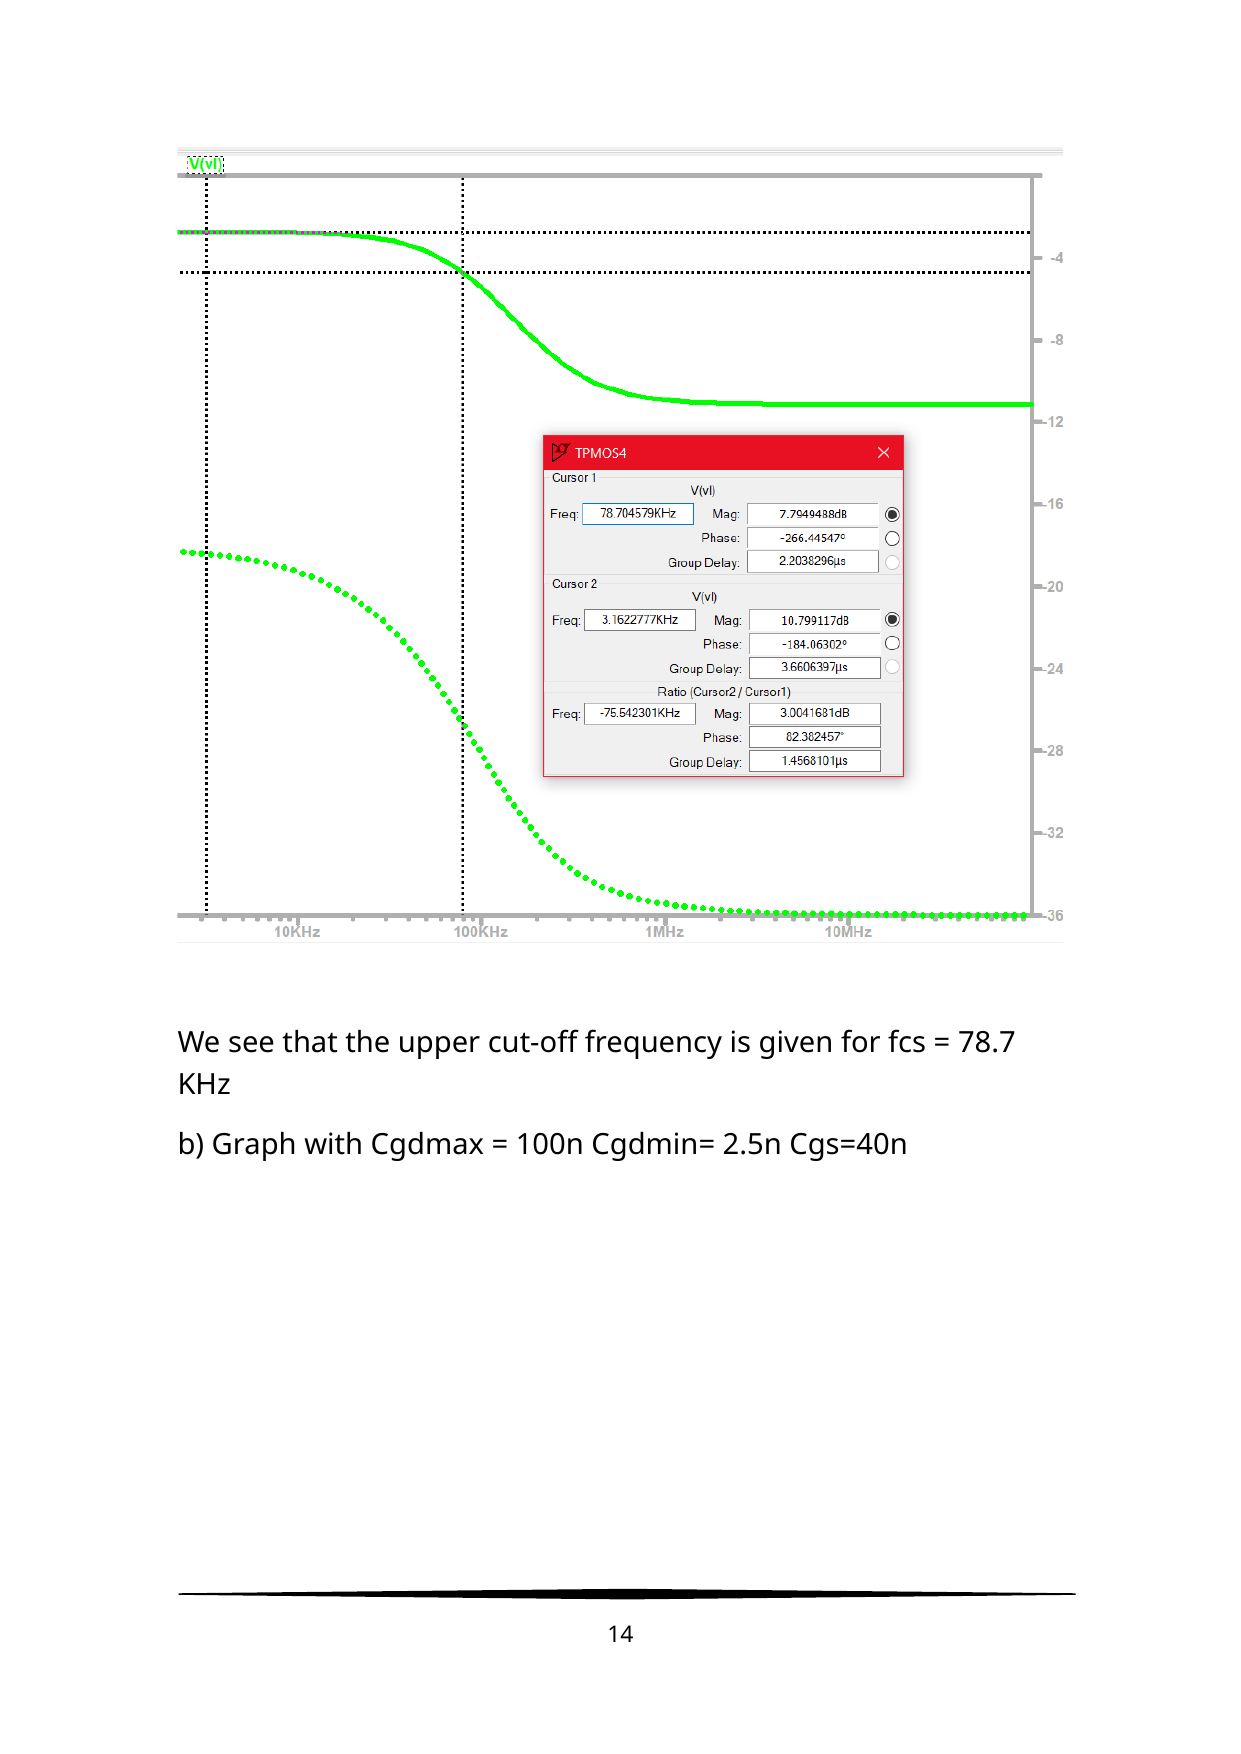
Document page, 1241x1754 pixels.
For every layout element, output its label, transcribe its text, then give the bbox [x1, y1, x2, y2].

text We see that the upper cut-off frequency is given for fcs = 78.7 KHz [177, 1021, 1063, 1103]
text b) Graph with Cgdmax = 100n Cgdmin= 2.5n Cgs=40n [177, 1123, 1063, 1163]
picture [177, 147, 1063, 943]
